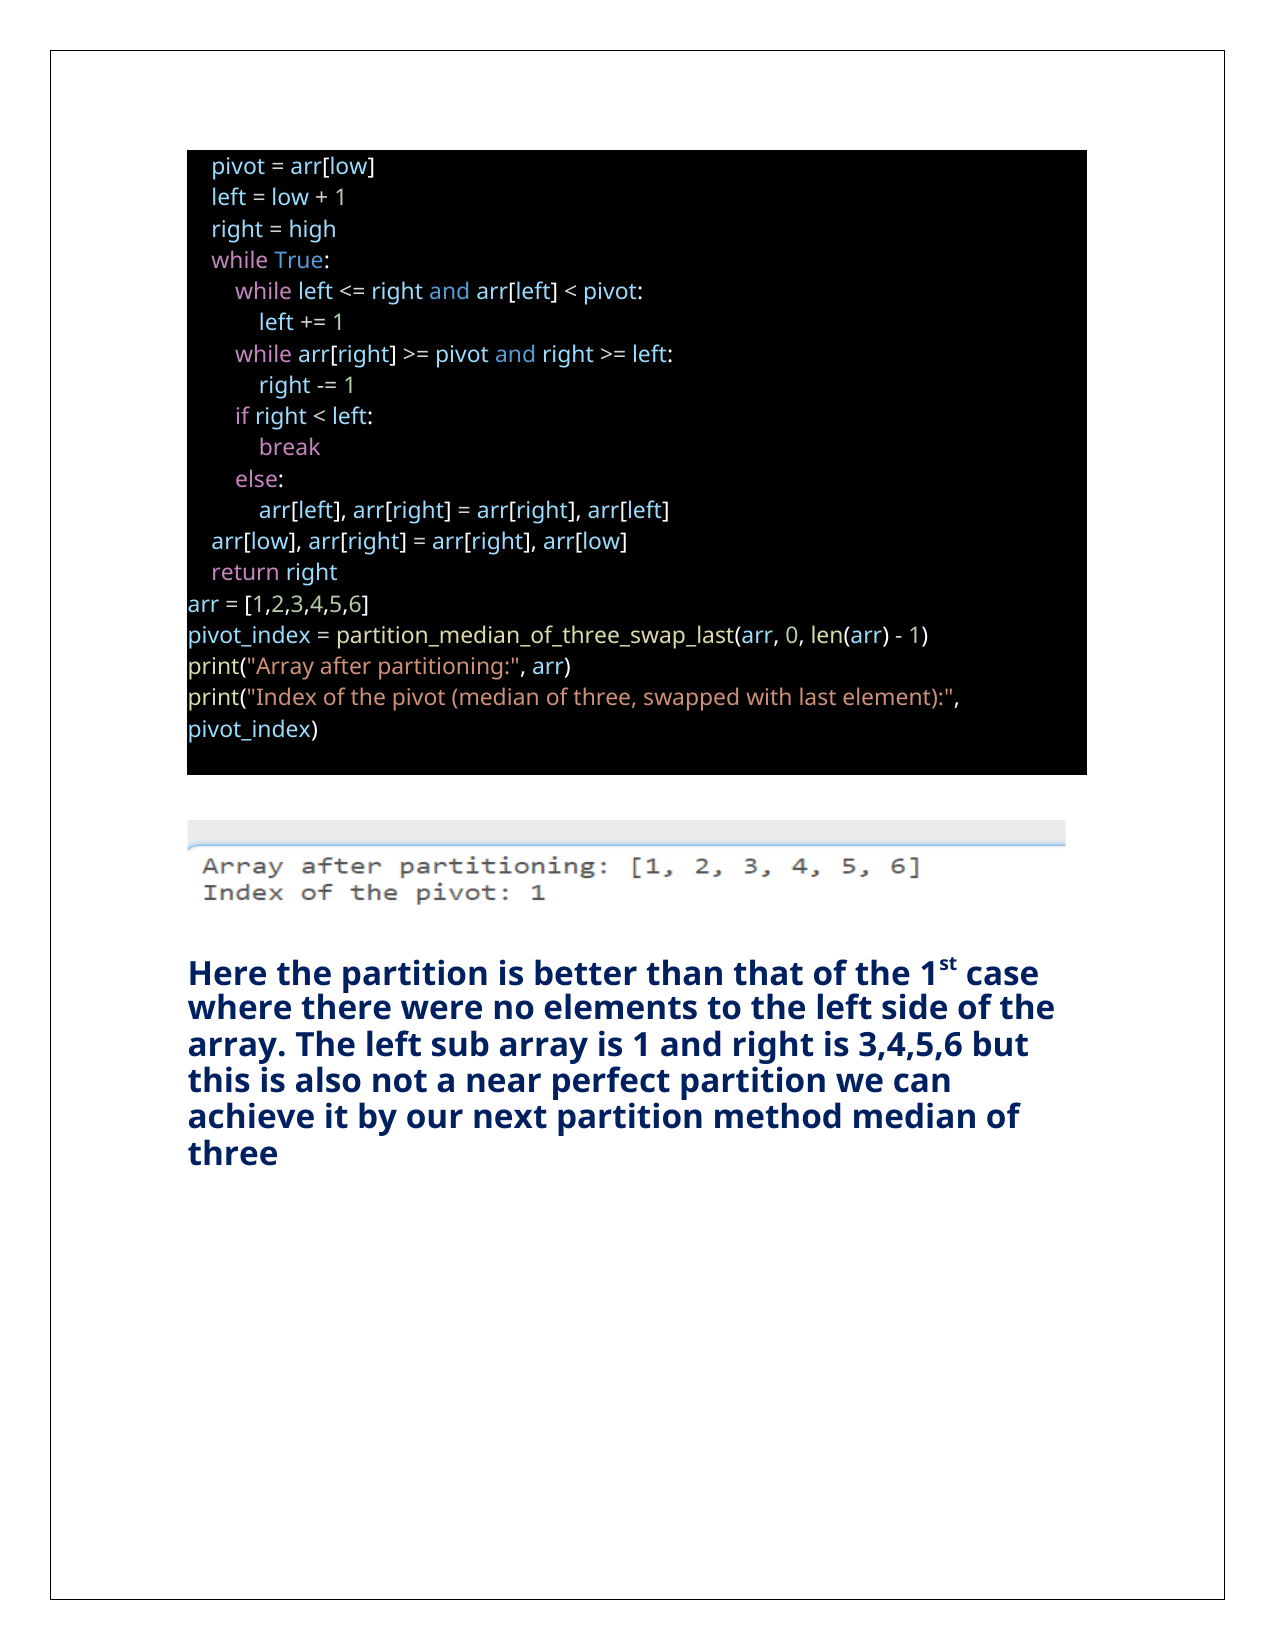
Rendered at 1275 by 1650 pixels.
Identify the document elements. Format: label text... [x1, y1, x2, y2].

text if right < left: [187, 400, 1087, 431]
text Here the partition is better than that of the 1st case where there were no elements to the left side of the array. The left sub array is 1 and right is 3,4,5,6 but this is also not a near perfect partition we can achieve it by our next partition method median of three [187, 957, 1087, 1175]
text print("Index of the pivot (median of three, swapped with last element):", pivot_index) [187, 681, 1087, 744]
text arr[low], arr[right] = arr[right], arr[low] [187, 525, 1087, 556]
text break [187, 431, 1087, 462]
text return right [187, 556, 1087, 587]
text arr[left], arr[right] = arr[right], arr[left] [187, 494, 1087, 525]
text print("Array after partitioning:", arr) [187, 650, 1087, 681]
text right -= 1 [187, 369, 1087, 400]
text pivot = arr[low] [187, 150, 1087, 181]
text left = low + 1 [187, 181, 1087, 212]
text arr = [1,2,3,4,5,6] [187, 587, 1087, 619]
text while arr[right] >= pivot and right >= left: [187, 337, 1087, 369]
text while left <= right and arr[left] < pivot: [187, 275, 1087, 306]
text pivot_index = partition_median_of_three_swap_last(arr, 0, len(arr) - 1) [187, 619, 1087, 650]
text else: [187, 462, 1087, 494]
picture [187, 820, 1066, 937]
text right = high [187, 212, 1087, 244]
text left += 1 [187, 306, 1087, 337]
text while True: [187, 244, 1087, 275]
